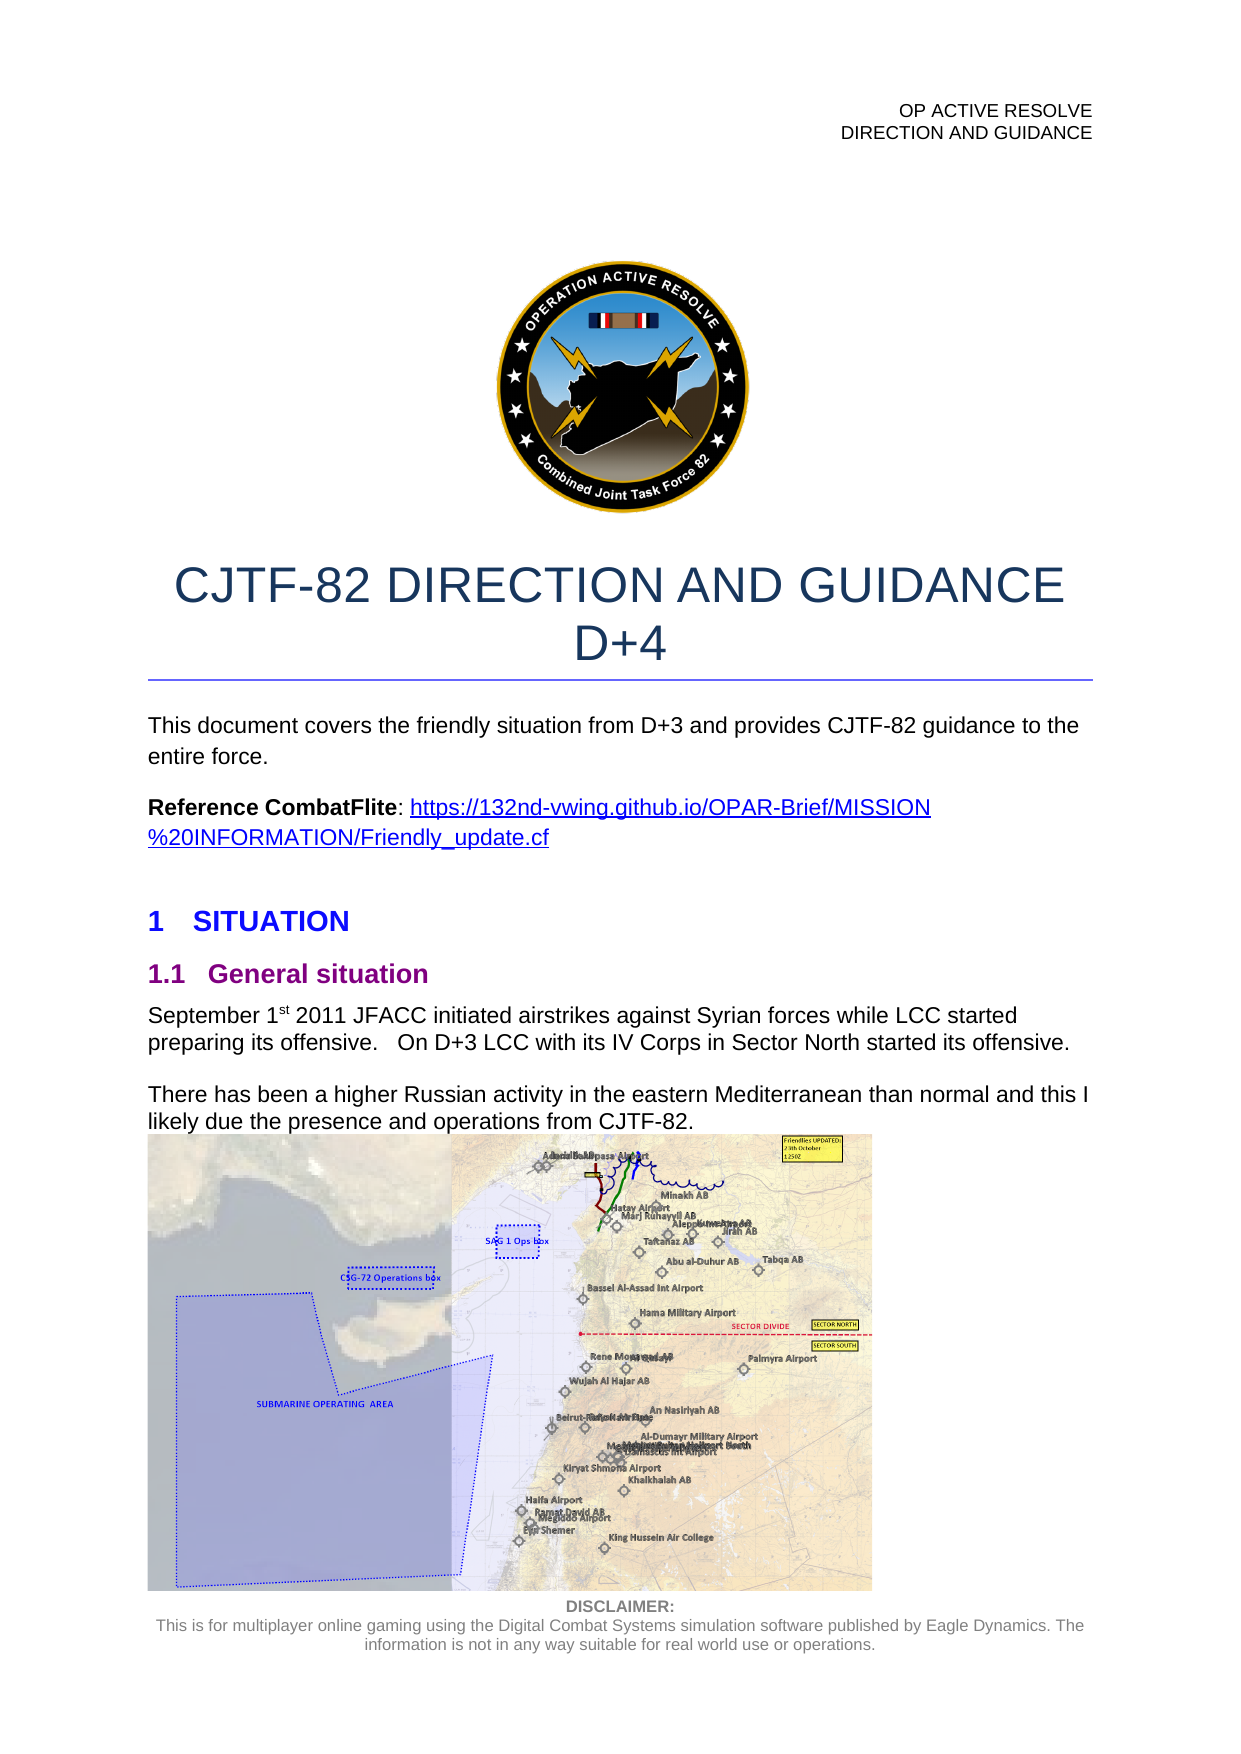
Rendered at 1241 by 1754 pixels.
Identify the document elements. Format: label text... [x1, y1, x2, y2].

picture [452, 220, 789, 556]
title CJTF-82 DIRECTION AND GUIDANCE [148, 556, 1093, 613]
text There has been a higher Russian activity in the eastern Mediterranean than normal and this I likely due the presence and operations from CJTF-82. [148, 1081, 1093, 1134]
text September 1st 2011 JFACC initiated airstrikes against Syrian forces while LCC started preparing its offensive. On D+3 LCC with its IV Corps in Sector North started its offensive. [148, 1002, 1093, 1055]
text This document covers the friendly situation from D+3 and provides CJTF-82 guidance to the entire force. [148, 712, 1093, 769]
title D+4 [148, 613, 1093, 679]
subtitle SITUATION [148, 904, 1093, 938]
picture [147, 1134, 873, 1591]
subtitle General situation [148, 958, 1093, 990]
text Reference CombatFlite: https://132nd-vwing.github.io/OPAR-Brief/MISSION%20INFORMATION/Friendly_update.cf [148, 794, 1093, 850]
